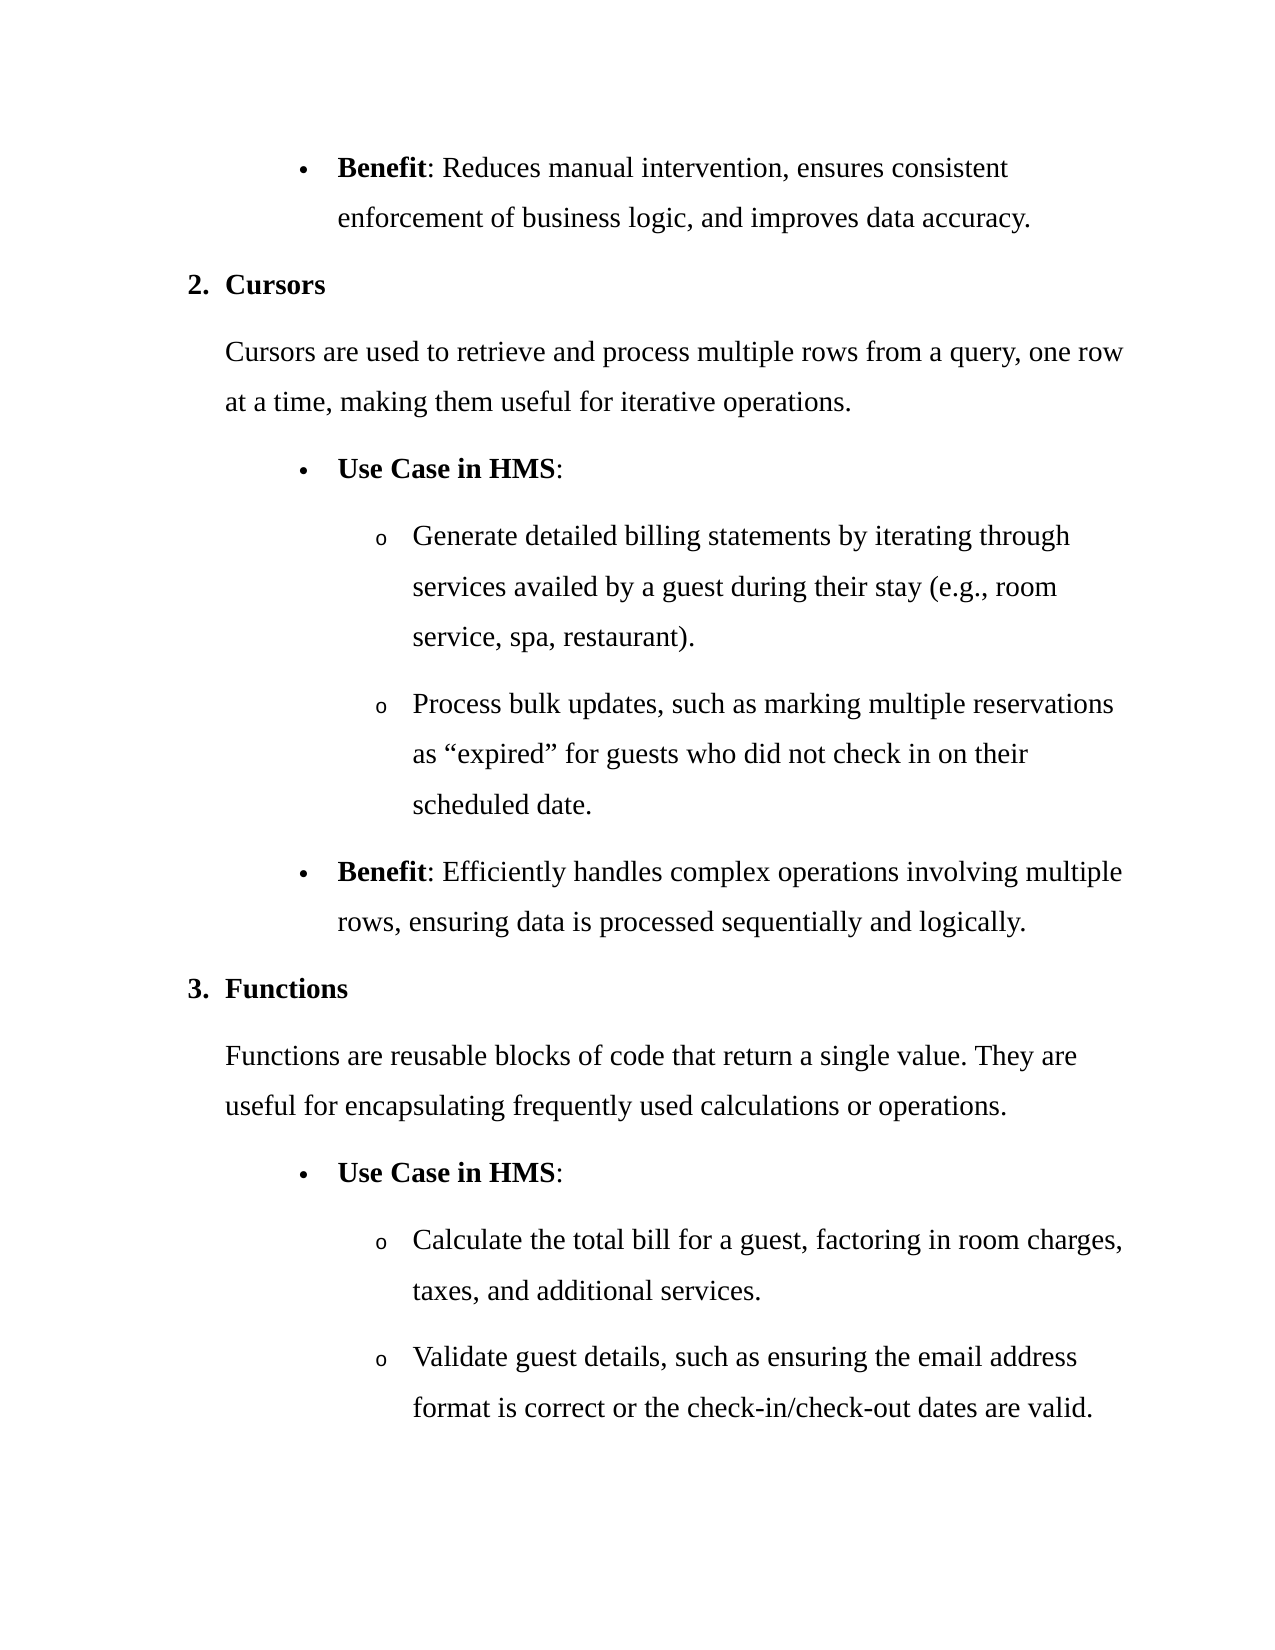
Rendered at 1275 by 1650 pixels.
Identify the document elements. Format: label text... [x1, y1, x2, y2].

list Generate detailed billing statements by iterating through services availed by a guest during their stay (e.g., room service, spa, restaurant). [375, 518, 1125, 653]
text Functions are reusable blocks of code that return a single value. They are useful for encapsulating frequently used calculations or operations. [225, 1038, 1125, 1122]
list Functions [187, 971, 1125, 1004]
text Cursors are used to retrieve and process multiple rows from a query, one row at a time, making them useful for iterative operations. [225, 334, 1125, 418]
list Benefit: Reduces manual intervention, ensures consistent enforcement of business logic, and improves data accuracy. [300, 150, 1125, 234]
list Use Case in HMS: [300, 1155, 1125, 1189]
list Cursors [187, 267, 1125, 301]
list Benefit: Efficiently handles complex operations involving multiple rows, ensuring data is processed sequentially and logically. [300, 854, 1125, 938]
list Use Case in HMS: [300, 452, 1125, 485]
list Calculate the total bill for a guest, factoring in room charges, taxes, and additional services. [375, 1222, 1125, 1306]
list Validate guest details, such as ensuring the email address format is correct or the check-in/check-out dates are valid. [375, 1339, 1125, 1423]
list Process bulk updates, such as marking multiple reservations as “expired” for guests who did not check in on their scheduled date. [375, 686, 1125, 820]
